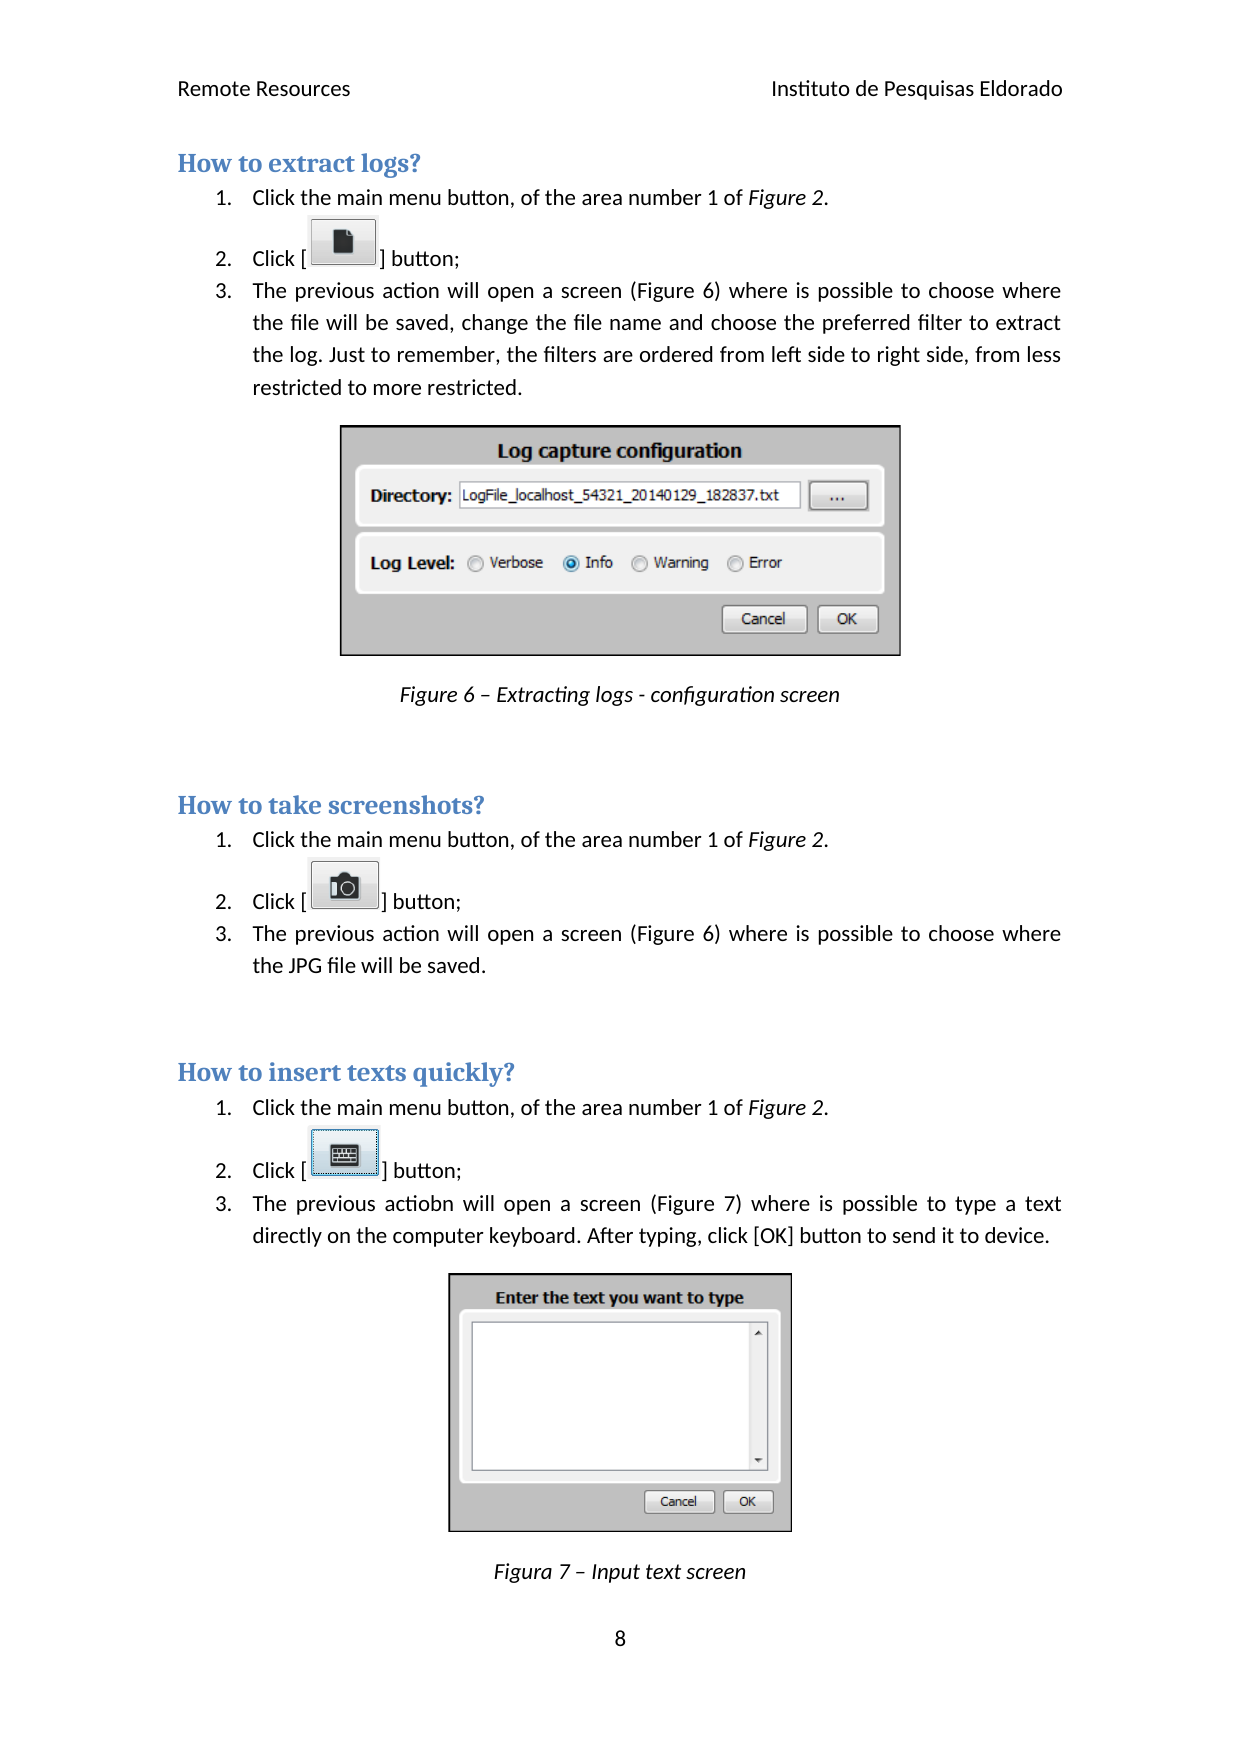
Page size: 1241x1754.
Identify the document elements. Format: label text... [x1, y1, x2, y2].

list Click [] button; [215, 1125, 1063, 1184]
list Click the main menu button, of the area number 1 of Figure 2. [215, 1093, 1063, 1121]
list Click the main menu button, of the area number 1 of Figure 2. [215, 183, 1063, 211]
picture [307, 857, 381, 910]
picture [307, 1125, 381, 1179]
list Click the main menu button, of the area number 1 of Figure 2. [215, 825, 1063, 853]
subtitle How to extract logs? [177, 148, 1063, 179]
text Figure 6 – Extracting logs - configuration screen [177, 680, 1063, 708]
list The previous actiobn will open a screen (Figure 7) where is possible to type a text directly on the computer keyboard. After typing, click [OK] button to send it to device. [215, 1189, 1063, 1249]
list Click [] button; [215, 216, 1063, 272]
picture [448, 1273, 792, 1532]
subtitle How to insert texts quickly? [177, 1057, 1063, 1089]
subtitle How to take screenshots? [177, 790, 1063, 821]
text Figura 7 – Input text screen [177, 1557, 1063, 1585]
list The previous action will open a screen (Figure 6) where is possible to choose where the file will be saved, change the file name and choose the preferred filter to extract the log. Just to remember, the filters are ordered from left side to right side, from less restricted to more restricted. [215, 276, 1063, 401]
picture [307, 215, 379, 267]
list Click [] button; [215, 858, 1063, 915]
picture [339, 425, 901, 656]
list The previous action will open a screen (Figure 6) where is possible to choose where the JPG file will be saved. [215, 919, 1063, 979]
